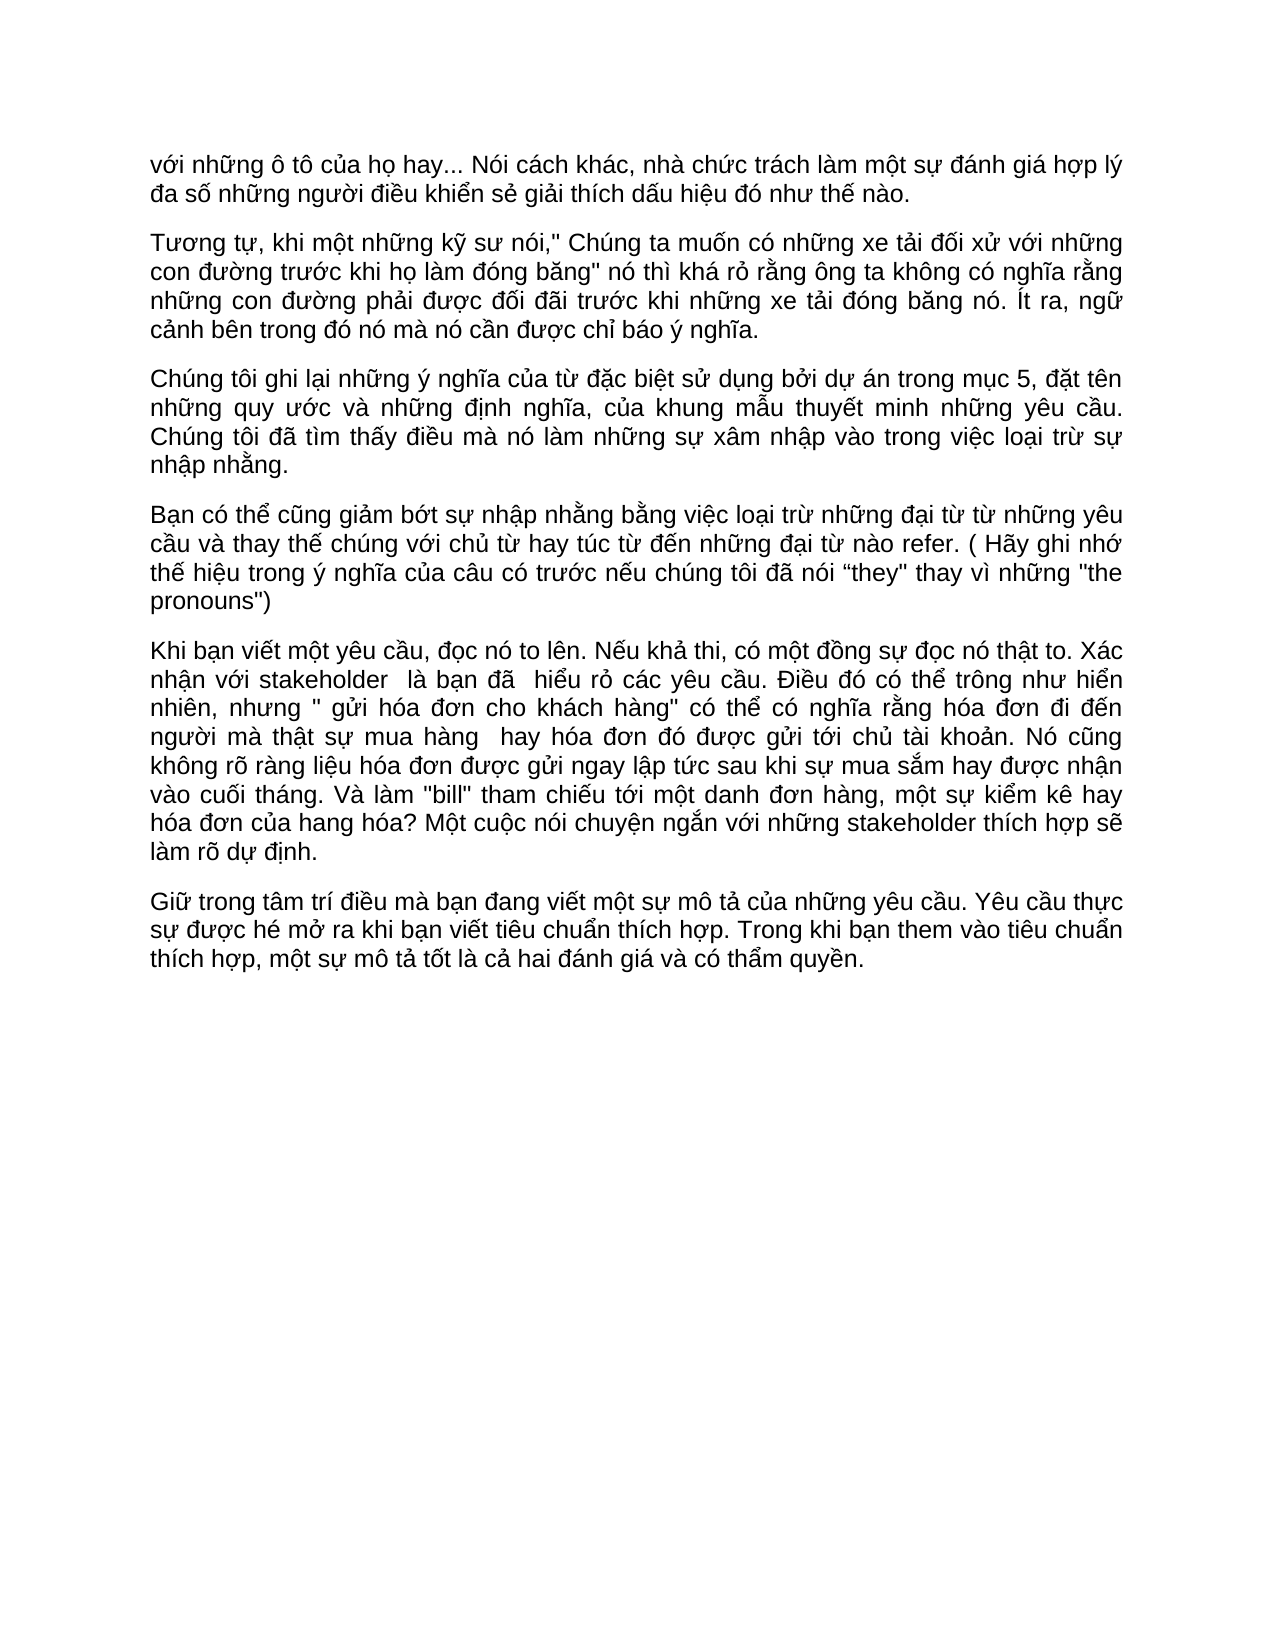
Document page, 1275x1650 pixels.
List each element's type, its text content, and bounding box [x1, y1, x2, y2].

text Bạn có thể cũng giảm bớt sự nhập nhằng bằng việc loại trừ những đại từ từ những yêu cầu và thay thế chúng với chủ từ hay túc từ đến những đại từ nào refer. ( Hãy ghi nhớ thế hiệu trong ý nghĩa của câu có trước nếu chúng tôi đã nói “they" thay vì những "the pronouns") [150, 500, 1125, 615]
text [150, 150, 1125, 207]
text Chúng tôi ghi lại những ý nghĩa của từ đặc biệt sử dụng bởi dự án trong mục 5, đặt tên những quy ước và những định nghĩa, của khung mẫu thuyết minh những yêu cầu. Chúng tôi đã tìm thấy điều mà nó làm những sự xâm nhập vào trong việc loại trừ sự nhập nhằng. [150, 364, 1125, 479]
text Khi bạn viết một yêu cầu, đọc nó to lên. Nếu khả thi, có một đồng sự đọc nó thật to. Xác nhận với stakeholder là bạn đã hiểu rỏ các yêu cầu. Điều đó có thể trông như hiển nhiên, nhưng " gửi hóa đơn cho khách hàng" có thể có nghĩa rằng hóa đơn đi đến người mà thật sự mua hàng hay hóa đơn đó được gửi tới chủ tài khoản. Nó cũng không rõ ràng liệu hóa đơn được gửi ngay lập tức sau khi sự mua sắm hay được nhận vào cuối tháng. Và làm "bill" tham chiếu tới một danh đơn hàng, một sự kiểm kê hay hóa đơn của hang hóa? Một cuộc nói chuyện ngắn với những stakeholder thích hợp sẽ làm rõ dự định. [150, 636, 1125, 866]
text Giữ trong tâm trí điều mà bạn đang viết một sự mô tả của những yêu cầu. Yêu cầu thực sự được hé mở ra khi bạn viết tiêu chuẩn thích hợp. Trong khi bạn them vào tiêu chuẩn thích hợp, một sự mô tả tốt là cả hai đánh giá và có thẩm quyền. [150, 887, 1125, 973]
text Tương tự, khi một những kỹ sư nói," Chúng ta muốn có những xe tải đối xử với những con đường trước khi họ làm đóng băng" nó thì khá rỏ rằng ông ta không có nghĩa rằng những con đường phải được đối đãi trước khi những xe tải đóng băng nó. Ít ra, ngữ cảnh bên trong đó nó mà nó cần được chỉ báo ý nghĩa. [150, 228, 1125, 343]
